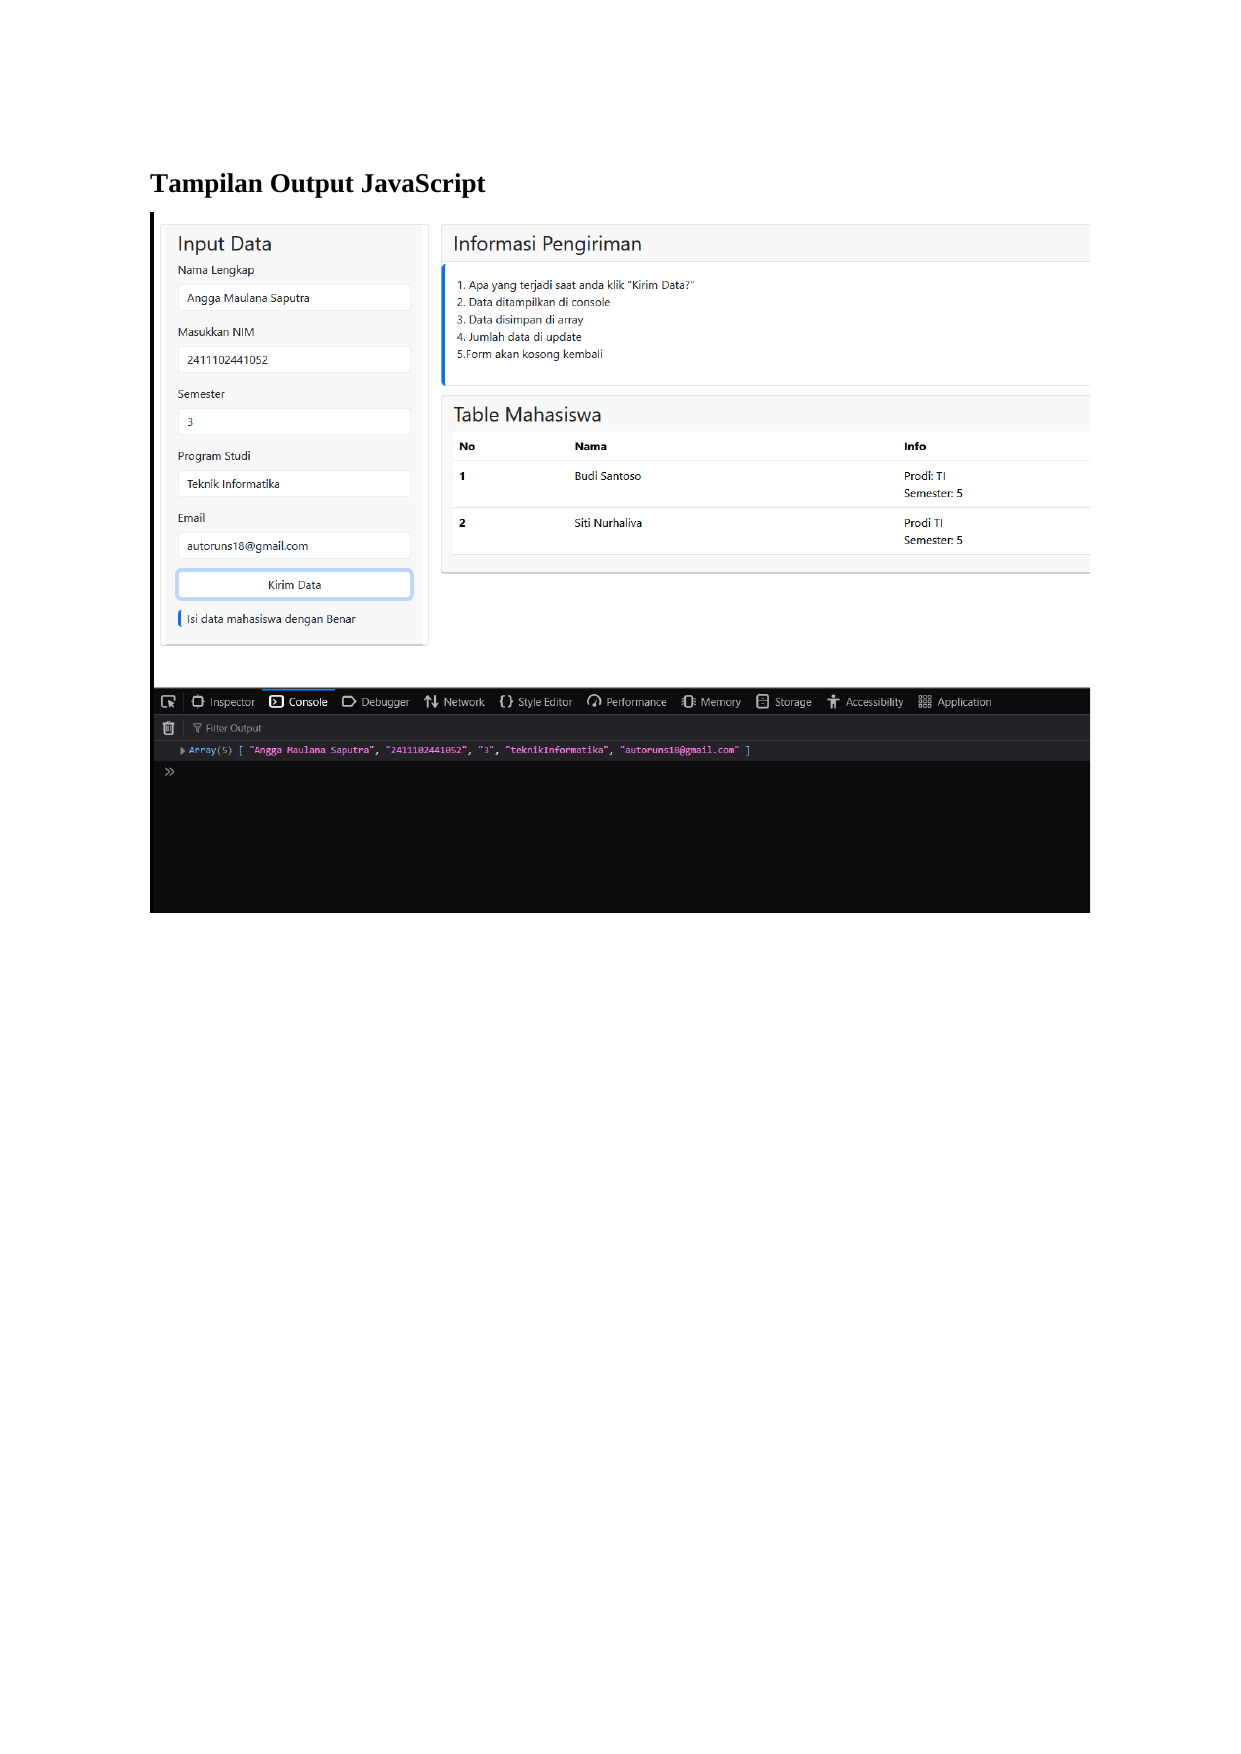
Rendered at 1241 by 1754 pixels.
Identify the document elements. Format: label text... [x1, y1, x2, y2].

picture [150, 212, 1091, 913]
subtitle Tampilan Output JavaScript [150, 167, 1090, 198]
